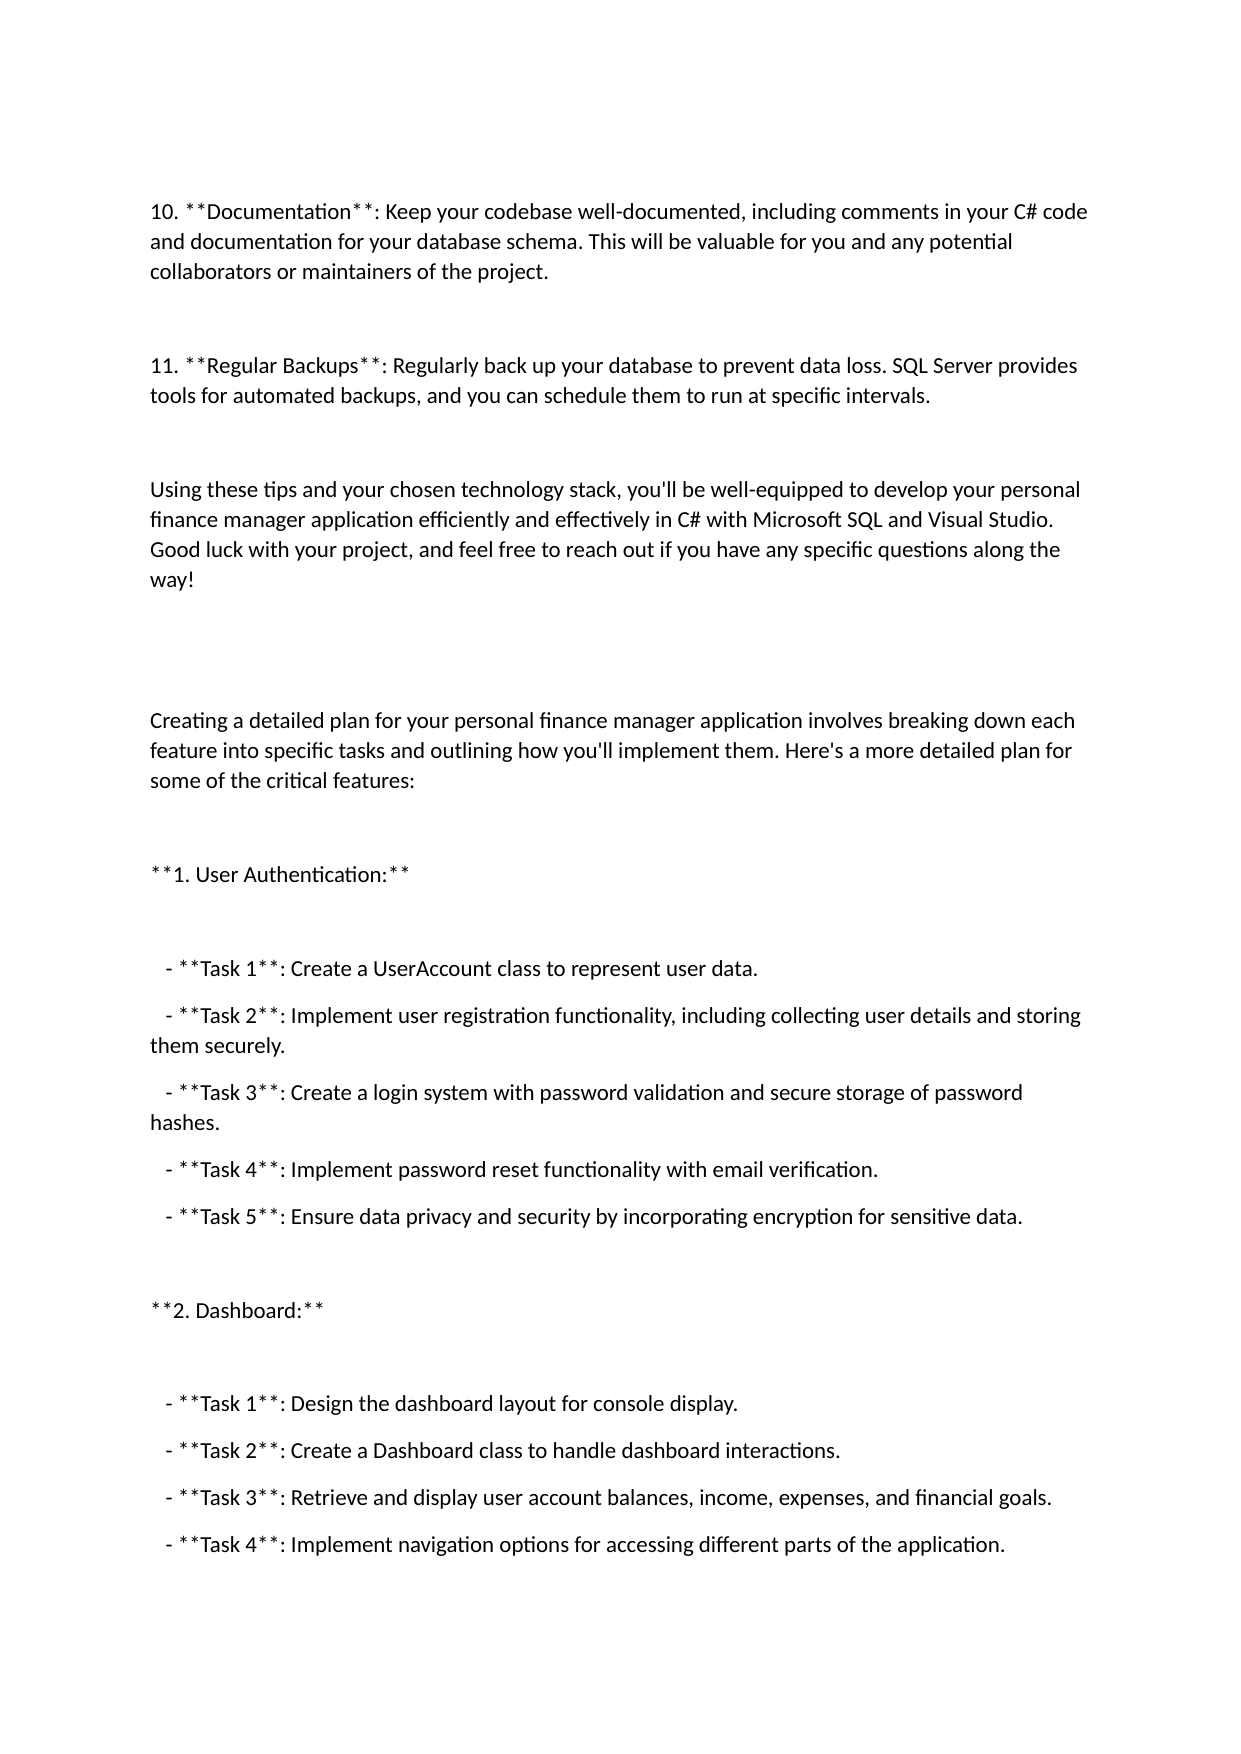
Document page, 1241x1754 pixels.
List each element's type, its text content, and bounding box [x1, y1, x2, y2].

text 10. **Documentation**: Keep your codebase well-documented, including comments in your C# code and documentation for your database schema. This will be valuable for you and any potential collaborators or maintainers of the project. [150, 197, 1090, 285]
text Using these tips and your chosen technology stack, you'll be well-equipped to develop your personal finance manager application efficiently and effectively in C# with Microsoft SQL and Visual Studio. Good luck with your project, and feel free to reach out if you have any specific questions along the way! [150, 475, 1090, 594]
text - **Task 1**: Create a UserAccount class to represent user data. [150, 954, 1090, 982]
text - **Task 3**: Create a login system with password validation and secure storage of password hashes. [150, 1078, 1090, 1136]
text **1. User Authentication:** [150, 860, 1090, 888]
text - **Task 5**: Ensure data privacy and security by incorporating encryption for sensitive data. [150, 1202, 1090, 1230]
text - **Task 4**: Implement password reset functionality with email verification. [150, 1155, 1090, 1183]
text - **Task 3**: Retrieve and display user account balances, income, expenses, and financial goals. [150, 1483, 1090, 1511]
text 11. **Regular Backups**: Regularly back up your database to prevent data loss. SQL Server provides tools for automated backups, and you can schedule them to run at specific intervals. [150, 351, 1090, 409]
text Creating a detailed plan for your personal finance manager application involves breaking down each feature into specific tasks and outlining how you'll implement them. Here's a more detailed plan for some of the critical features: [150, 706, 1090, 795]
text **2. Dashboard:** [150, 1296, 1090, 1324]
text - **Task 4**: Implement navigation options for accessing different parts of the application. [150, 1530, 1090, 1558]
text - **Task 2**: Implement user registration functionality, including collecting user details and storing them securely. [150, 1001, 1090, 1059]
text - **Task 1**: Design the dashboard layout for console display. [150, 1389, 1090, 1418]
text - **Task 2**: Create a Dashboard class to handle dashboard interactions. [150, 1436, 1090, 1464]
